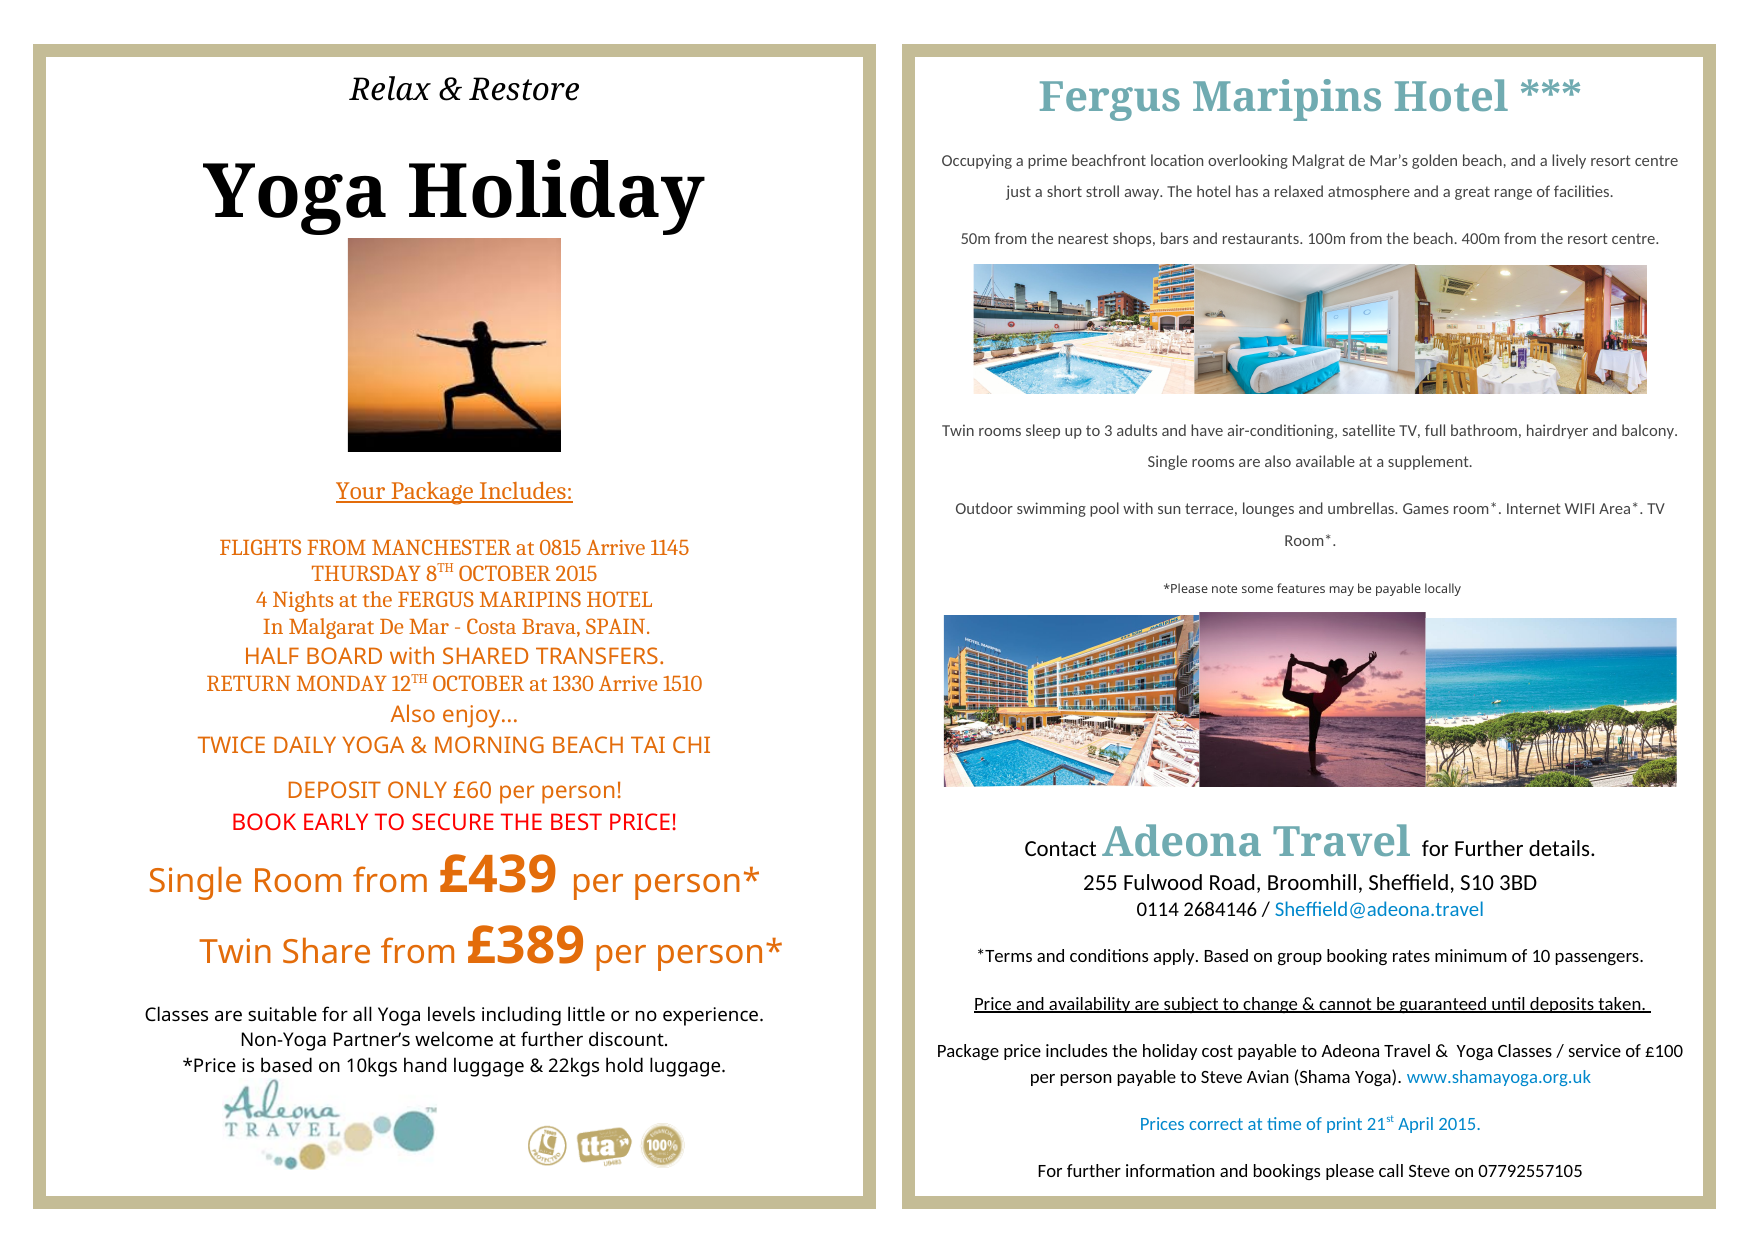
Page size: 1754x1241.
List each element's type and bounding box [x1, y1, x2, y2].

picture [995, 747, 1008, 753]
picture [526, 1122, 687, 1170]
picture [970, 768, 981, 774]
picture [347, 238, 561, 452]
picture [1386, 1115, 1393, 1122]
picture [1004, 775, 1011, 782]
picture [984, 780, 990, 787]
picture [943, 612, 1677, 787]
picture [973, 264, 1647, 394]
picture [975, 775, 982, 784]
